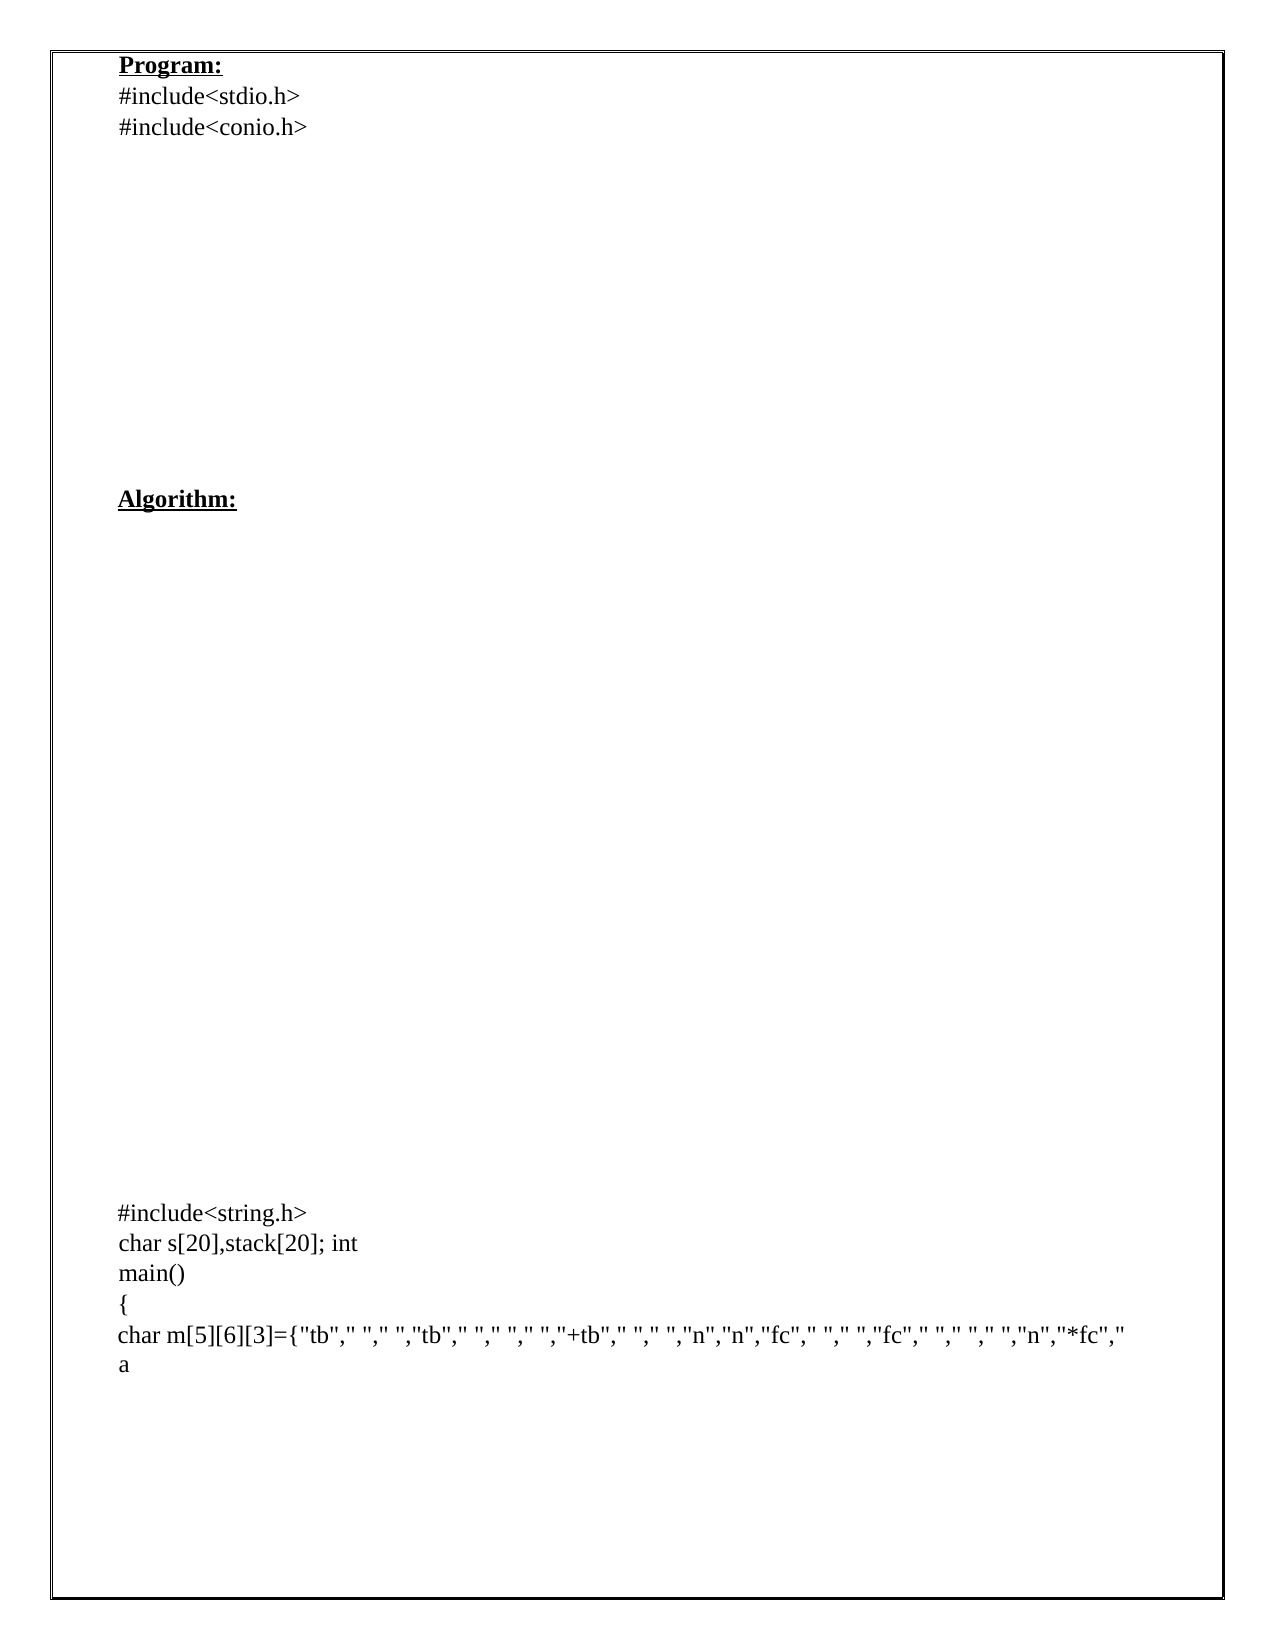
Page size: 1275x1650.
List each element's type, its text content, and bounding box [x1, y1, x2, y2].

text #include<string.h> char s[20],stack[20]; int main() [117, 1198, 359, 1286]
text char m[5][6][3]={"tb"," "," ","tb"," "," "," ","+tb"," "," ","n","n","fc"," "," ","fc"," "," "," ","n","*fc"," a [117, 1320, 1138, 1378]
text Algorithm: [117, 484, 1138, 513]
text { [117, 1289, 1138, 1318]
